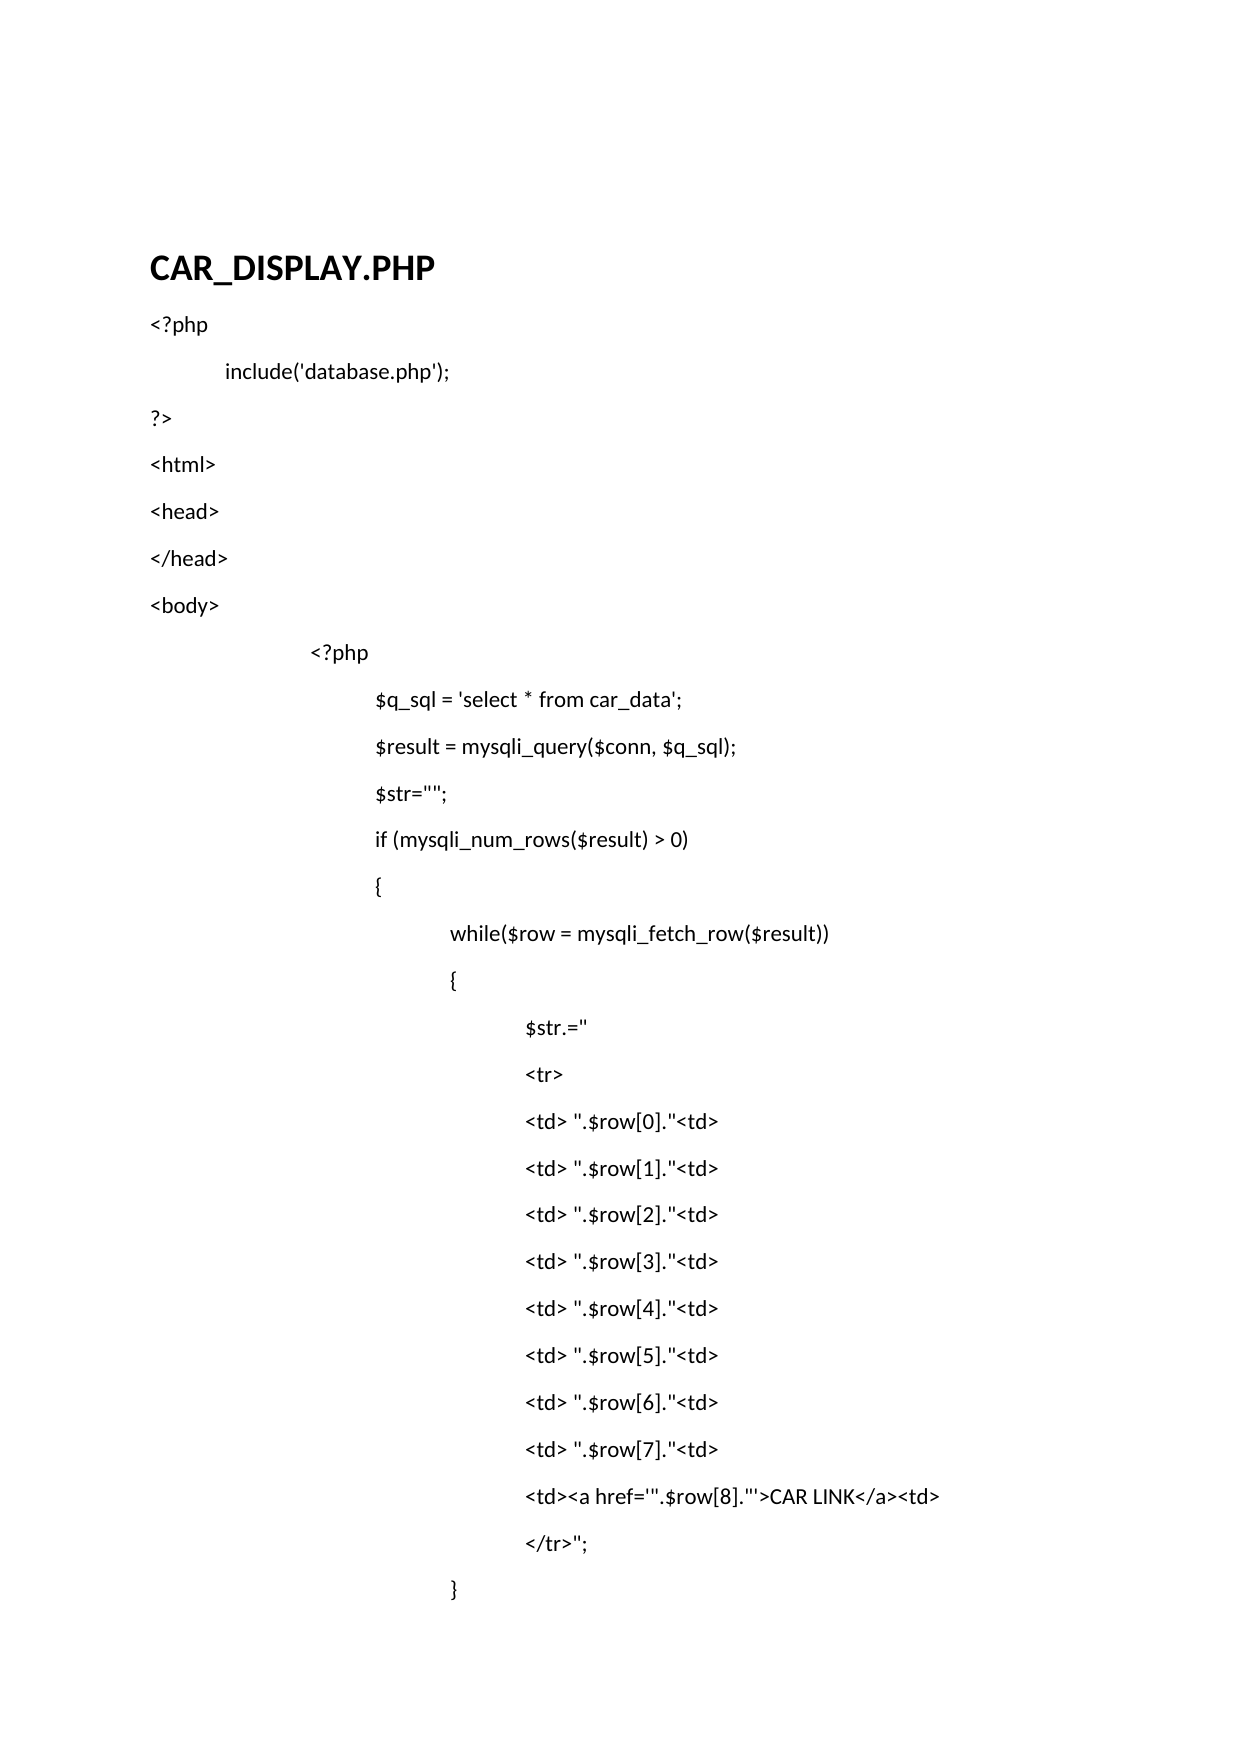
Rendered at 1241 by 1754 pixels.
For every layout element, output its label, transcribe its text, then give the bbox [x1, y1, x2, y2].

text } [150, 1576, 1090, 1603]
text </tr>"; [150, 1529, 1090, 1557]
text <td> ".$row[0]."<td> [150, 1107, 1090, 1135]
text <td> ".$row[2]."<td> [150, 1201, 1090, 1228]
text <td> ".$row[7]."<td> [150, 1435, 1090, 1463]
text <td> ".$row[3]."<td> [150, 1247, 1090, 1275]
text $q_sql = 'select * from car_data'; [150, 685, 1090, 713]
text { [150, 966, 1090, 994]
text <td> ".$row[1]."<td> [150, 1154, 1090, 1182]
text <td> ".$row[5]."<td> [150, 1341, 1090, 1369]
text $str=""; [150, 779, 1090, 807]
text include('database.php'); [150, 357, 1090, 385]
text </head> [150, 544, 1090, 572]
text <td> ".$row[6]."<td> [150, 1388, 1090, 1416]
text if (mysqli_num_rows($result) > 0) [150, 826, 1090, 853]
text while($row = mysqli_fetch_row($result)) [150, 919, 1090, 947]
text <tr> [150, 1060, 1090, 1088]
text $result = mysqli_query($conn, $q_sql); [150, 732, 1090, 760]
text <html> [150, 451, 1090, 478]
text <td> ".$row[4]."<td> [150, 1294, 1090, 1322]
text <body> [150, 591, 1090, 619]
text <head> [150, 497, 1090, 525]
text <?php [150, 638, 1090, 666]
text $str.=" [150, 1013, 1090, 1041]
text <?php [150, 310, 1090, 338]
text { [150, 872, 1090, 900]
text <td><a href='".$row[8]."'>CAR LINK</a><td> [150, 1482, 1090, 1510]
text CAR_DISPLAY.PHP [150, 244, 1090, 289]
text ?> [150, 404, 1090, 432]
